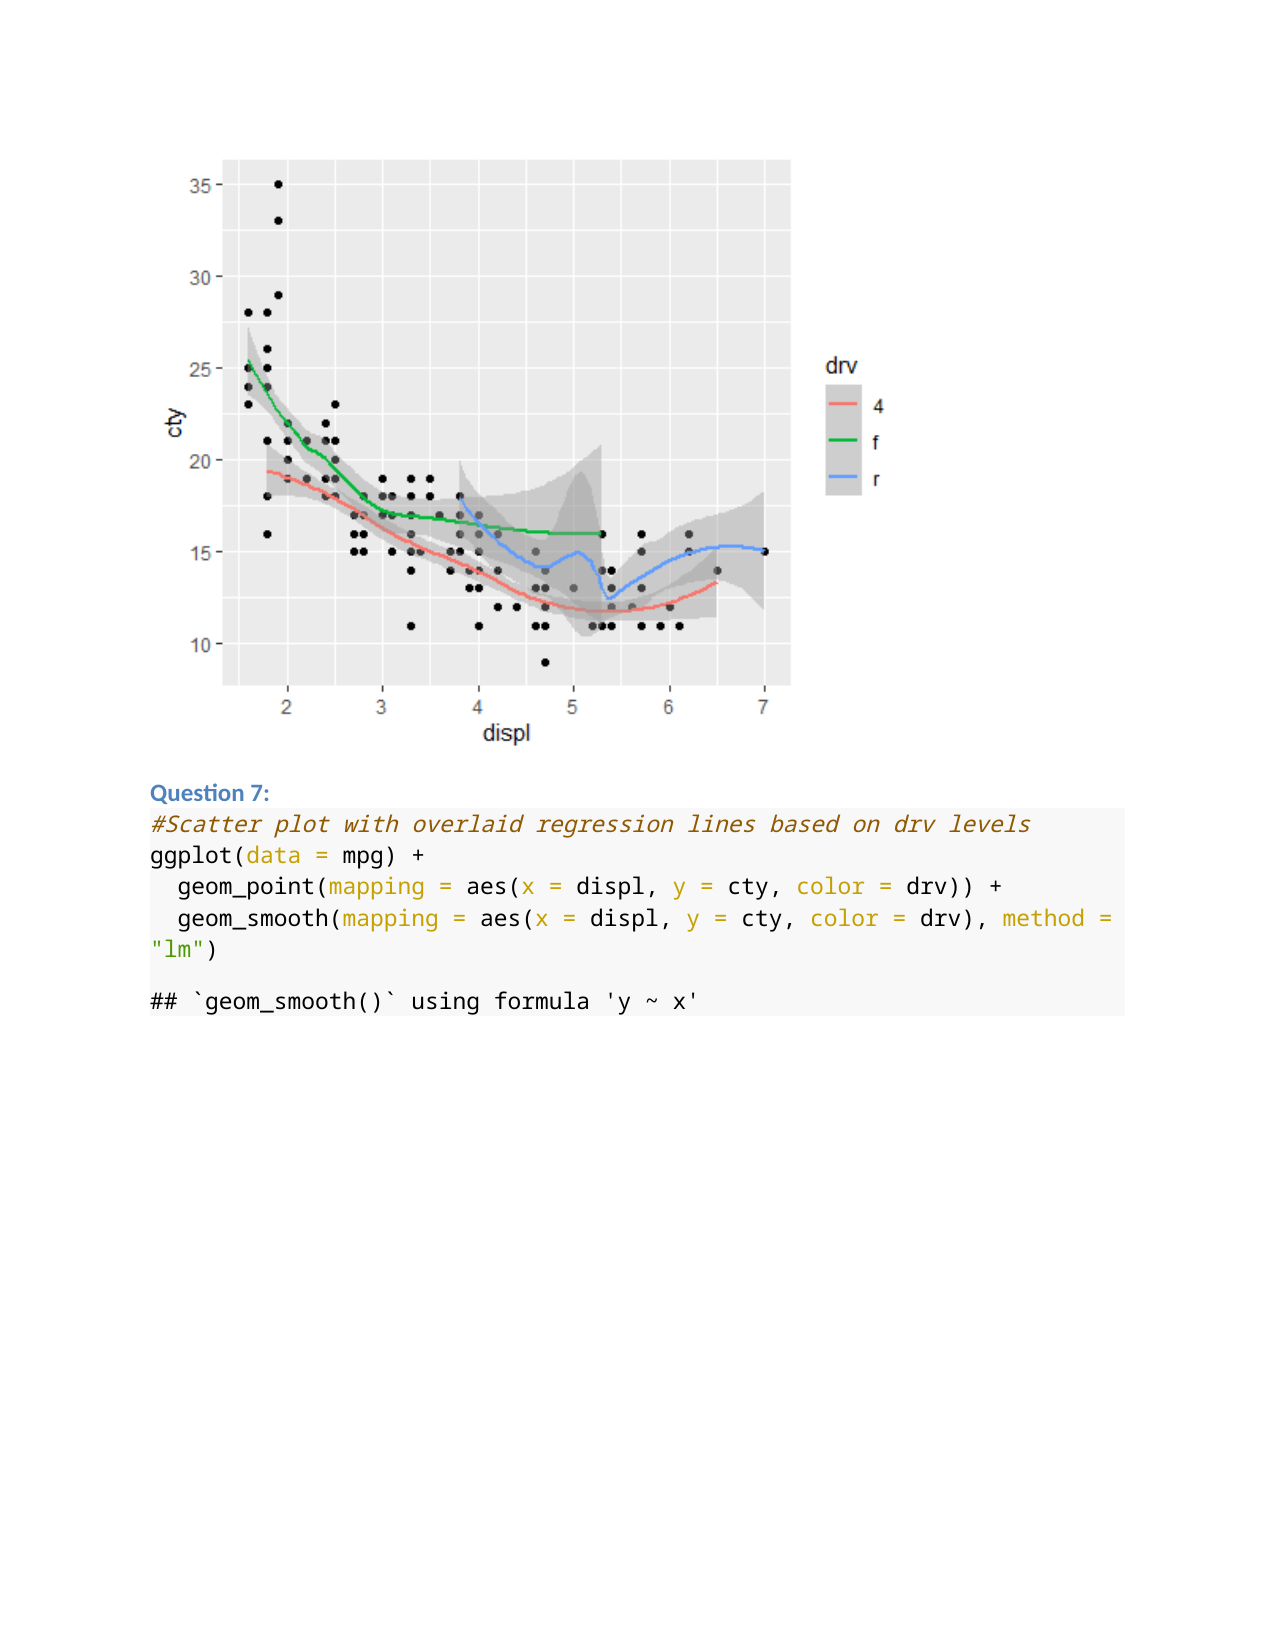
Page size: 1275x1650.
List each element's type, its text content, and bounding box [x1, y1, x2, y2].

picture [150, 150, 908, 757]
subtitle Question 7: [150, 777, 1125, 808]
text #Scatter plot with overlaid regression lines based on drv levels ggplot(data = mpg) + geom_point(mapping = aes(x = displ, y = cty, color = drv)) + geom_smooth(mapping = aes(x = displ, y = cty, color = drv), method = "lm") [219, 808, 1125, 964]
text ## `geom_smooth()` using formula 'y ~ x' [150, 985, 1125, 1016]
